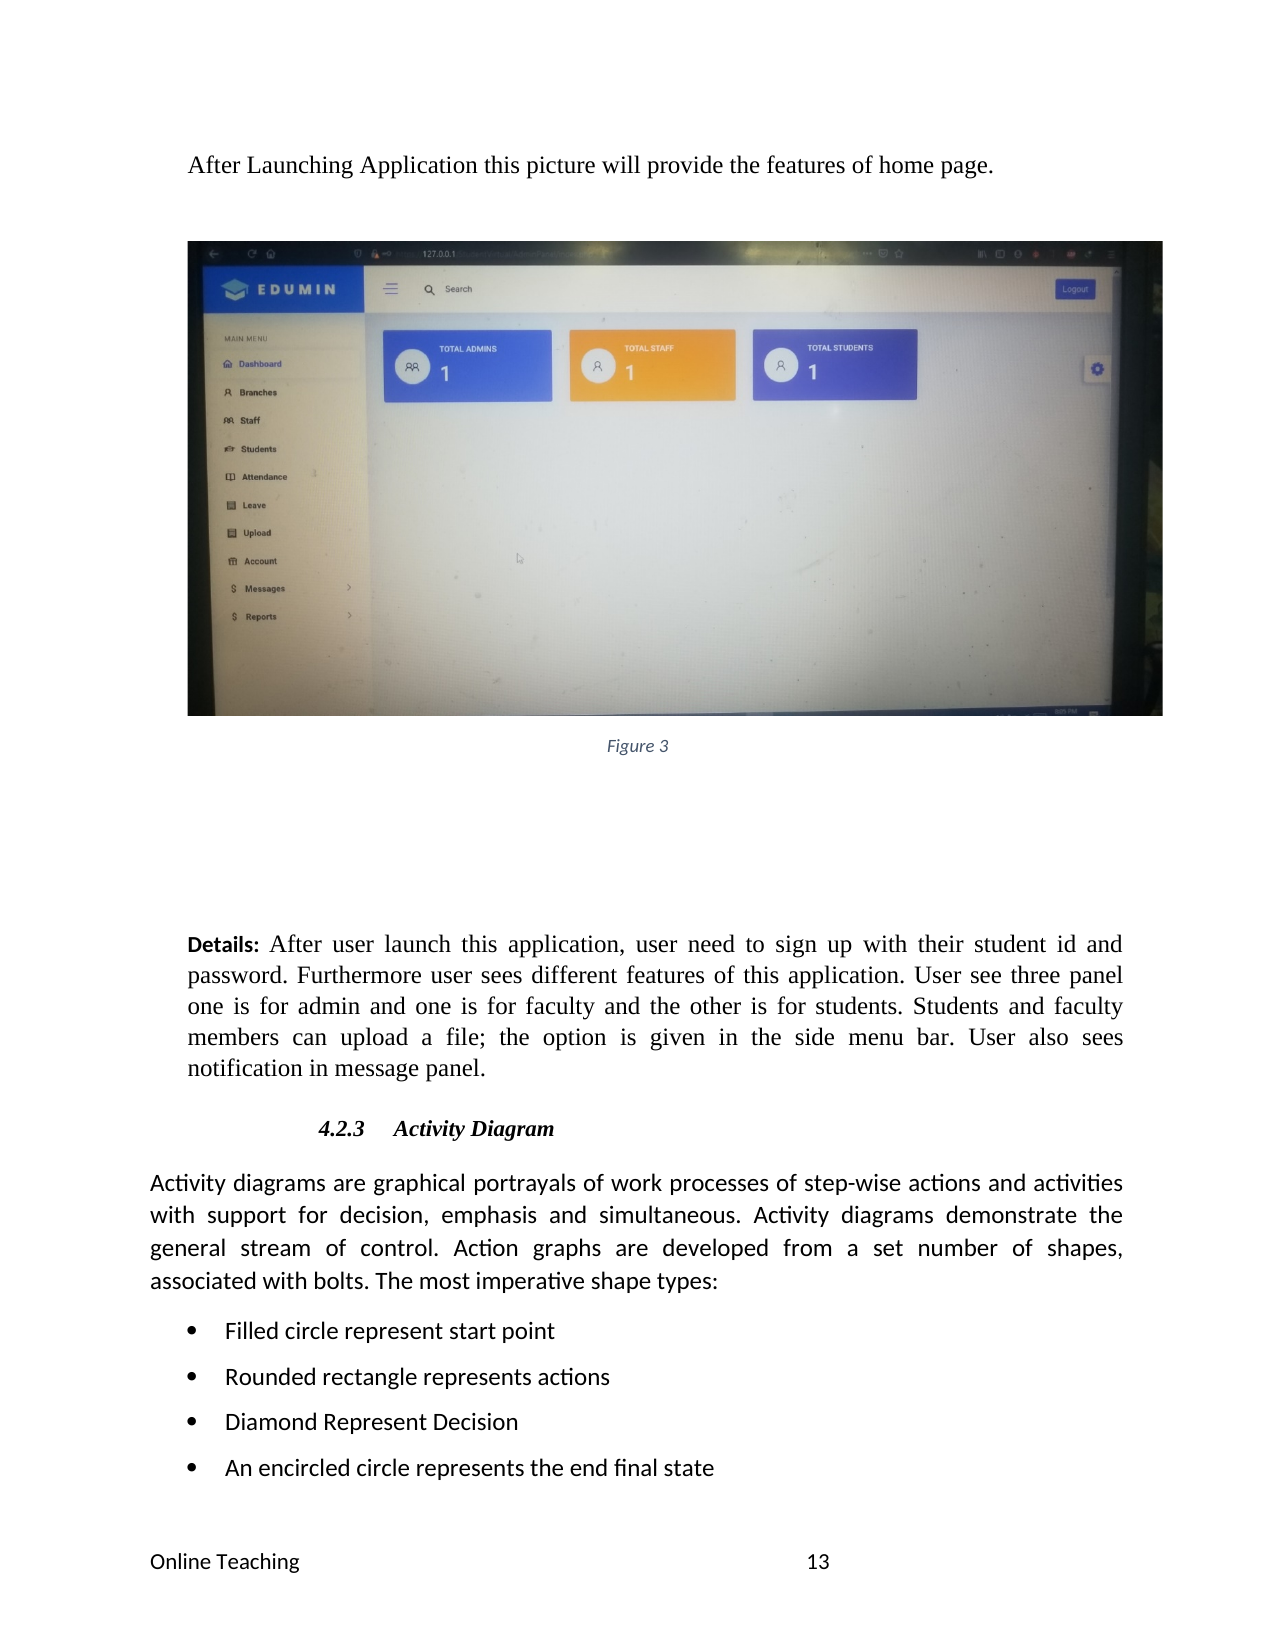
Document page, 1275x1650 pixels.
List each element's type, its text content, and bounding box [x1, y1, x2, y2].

picture [187, 241, 1163, 716]
list Details: After user launch this application, user need to sign up with their student id and password. Furthermore user sees different features of this application. User see three panel one is for admin and one is for faculty and the other is for students. Students and faculty members can upload a file; the option is given in the side menu bar. User also sees notification in message panel. [187, 929, 1125, 1082]
list Activity Diagram [319, 1115, 1125, 1141]
list Rounded rectangle represents actions [187, 1361, 1125, 1391]
list After Launching Application this picture will provide the features of home page. [187, 150, 1125, 179]
list An encircled circle represents the end final state [187, 1452, 1125, 1483]
list Diamond Represent Decision [187, 1406, 1125, 1437]
list Filled circle represent start point [187, 1315, 1125, 1346]
text Activity diagrams are graphical portrayals of work processes of step-wise actions and activities with support for decision, emphasis and simultaneous. Activity diagrams demonstrate the general stream of control. Action graphs are developed from a set number of shapes, associated with bolts. The most imperative shape types: [150, 1167, 1125, 1296]
